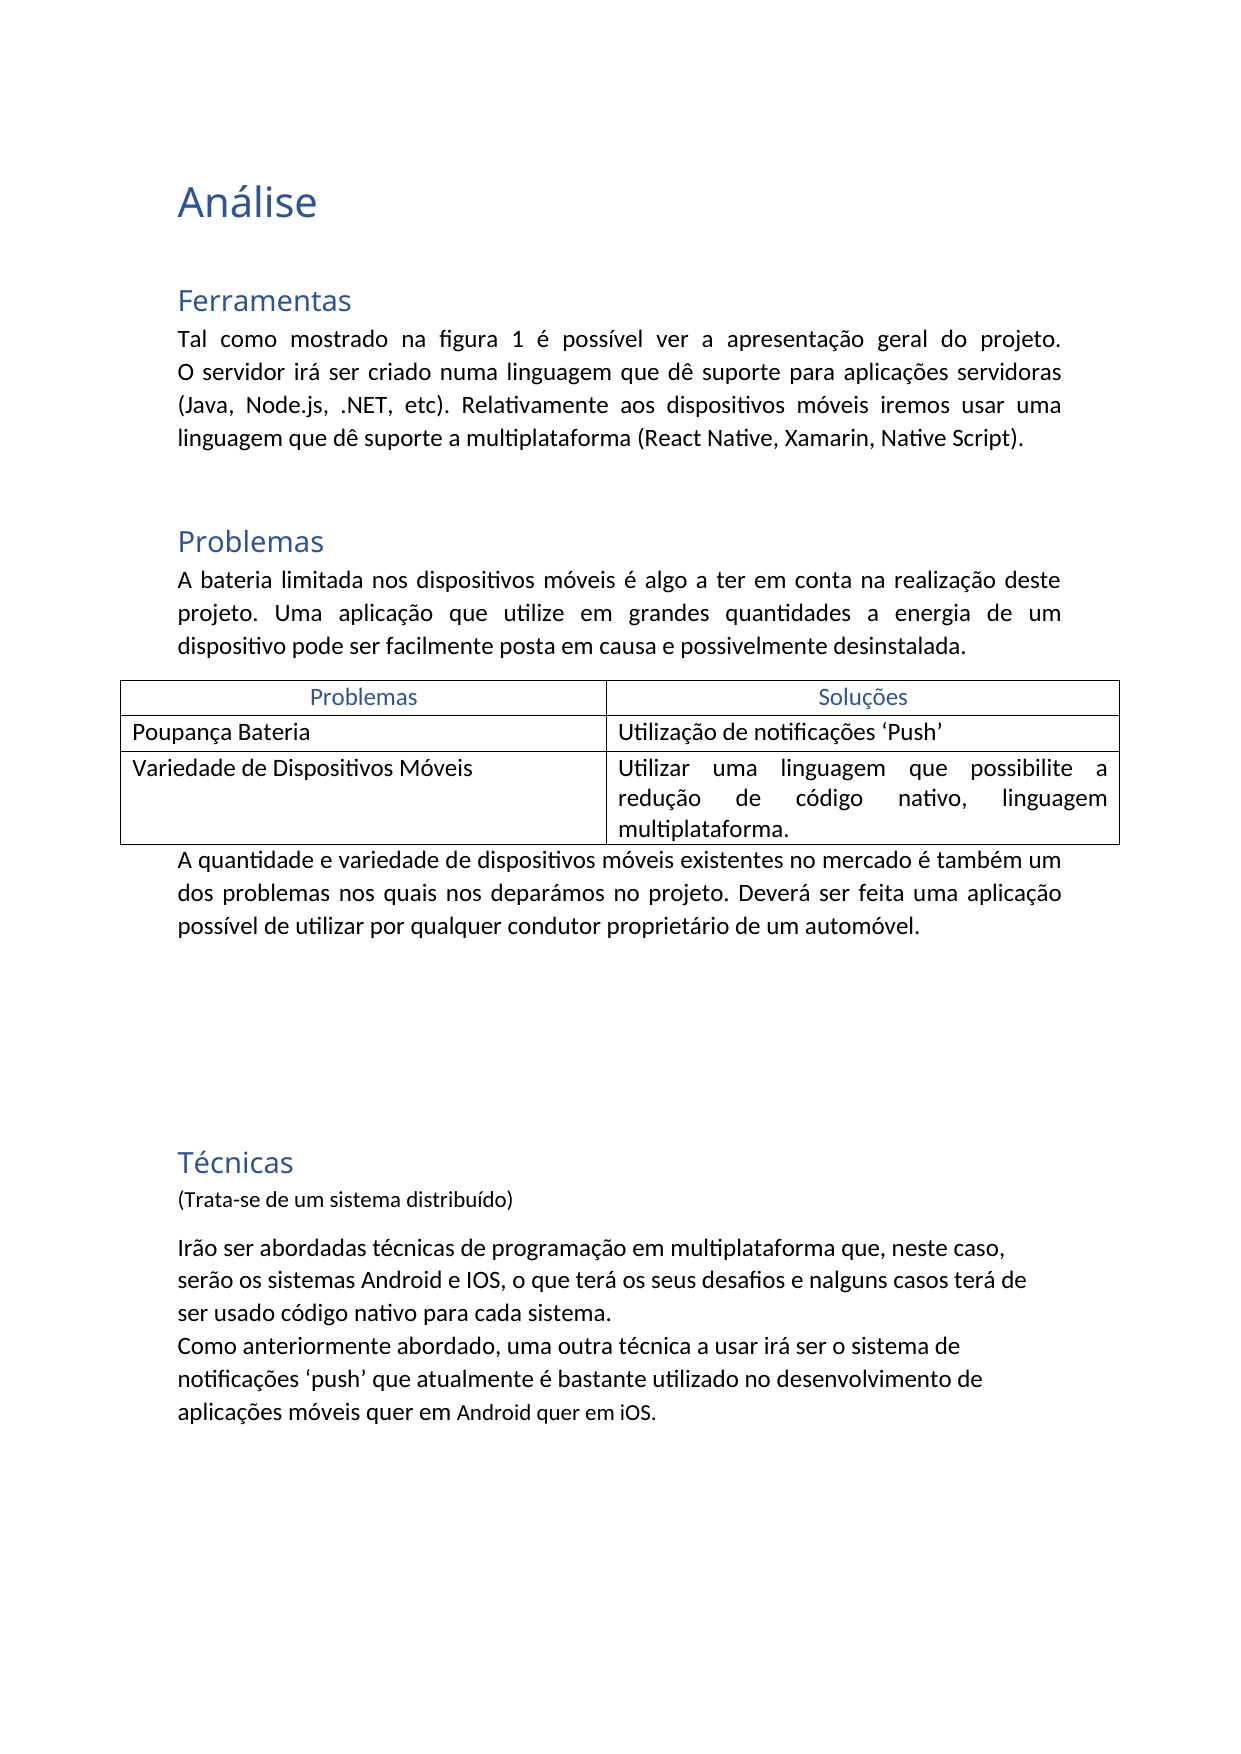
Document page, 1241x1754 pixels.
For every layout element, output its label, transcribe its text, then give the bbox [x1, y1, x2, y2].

subtitle Técnicas [177, 1142, 1063, 1182]
text Irão ser abordadas técnicas de programação em multiplataforma que, neste caso, serão os sistemas Android e IOS, o que terá os seus desafios e nalguns casos terá de ser usado código nativo para cada sistema. Como anteriormente abordado, uma outra técnica a usar irá ser o sistema de notificações ‘push’ que atualmente é bastante utilizado no desenvolvimento de aplicações móveis quer em Android quer em iOS. [177, 1232, 1063, 1427]
table_cell Poupança Bateria [121, 716, 606, 751]
table_header Soluções [607, 681, 1119, 715]
table_cell Utilização de notificações ‘Push’ [607, 716, 1119, 751]
subtitle Ferramentas [177, 281, 1063, 320]
text A bateria limitada nos dispositivos móveis é algo a ter em conta na realização deste projeto. Uma aplicação que utilize em grandes quantidades a energia de um dispositivo pode ser facilmente posta em causa e possivelmente desinstalada. [177, 564, 1063, 661]
table_header Problemas [121, 681, 606, 715]
text Tal como mostrado na figura 1 é possível ver a apresentação geral do projeto. O servidor irá ser criado numa linguagem que dê suporte para aplicações servidoras (Java, Node.js, .NET, etc). Relativamente aos dispositivos móveis iremos usar uma linguagem que dê suporte a multiplataforma (React Native, Xamarin, Native Script). [177, 323, 1063, 453]
table_cell Variedade de Dispositivos Móveis [121, 752, 606, 844]
text A quantidade e variedade de dispositivos móveis existentes no mercado é também um dos problemas nos quais nos deparámos no projeto. Deverá ser feita uma aplicação possível de utilizar por qualquer condutor proprietário de um automóvel. [177, 845, 1063, 941]
text (Trata-se de um sistema distribuído) [177, 1185, 1063, 1213]
subtitle Análise [177, 173, 1063, 229]
table_cell Utilizar uma linguagem que possibilite a redução de código nativo, linguagem multiplataforma. [607, 752, 1119, 844]
subtitle Problemas [177, 521, 1063, 561]
